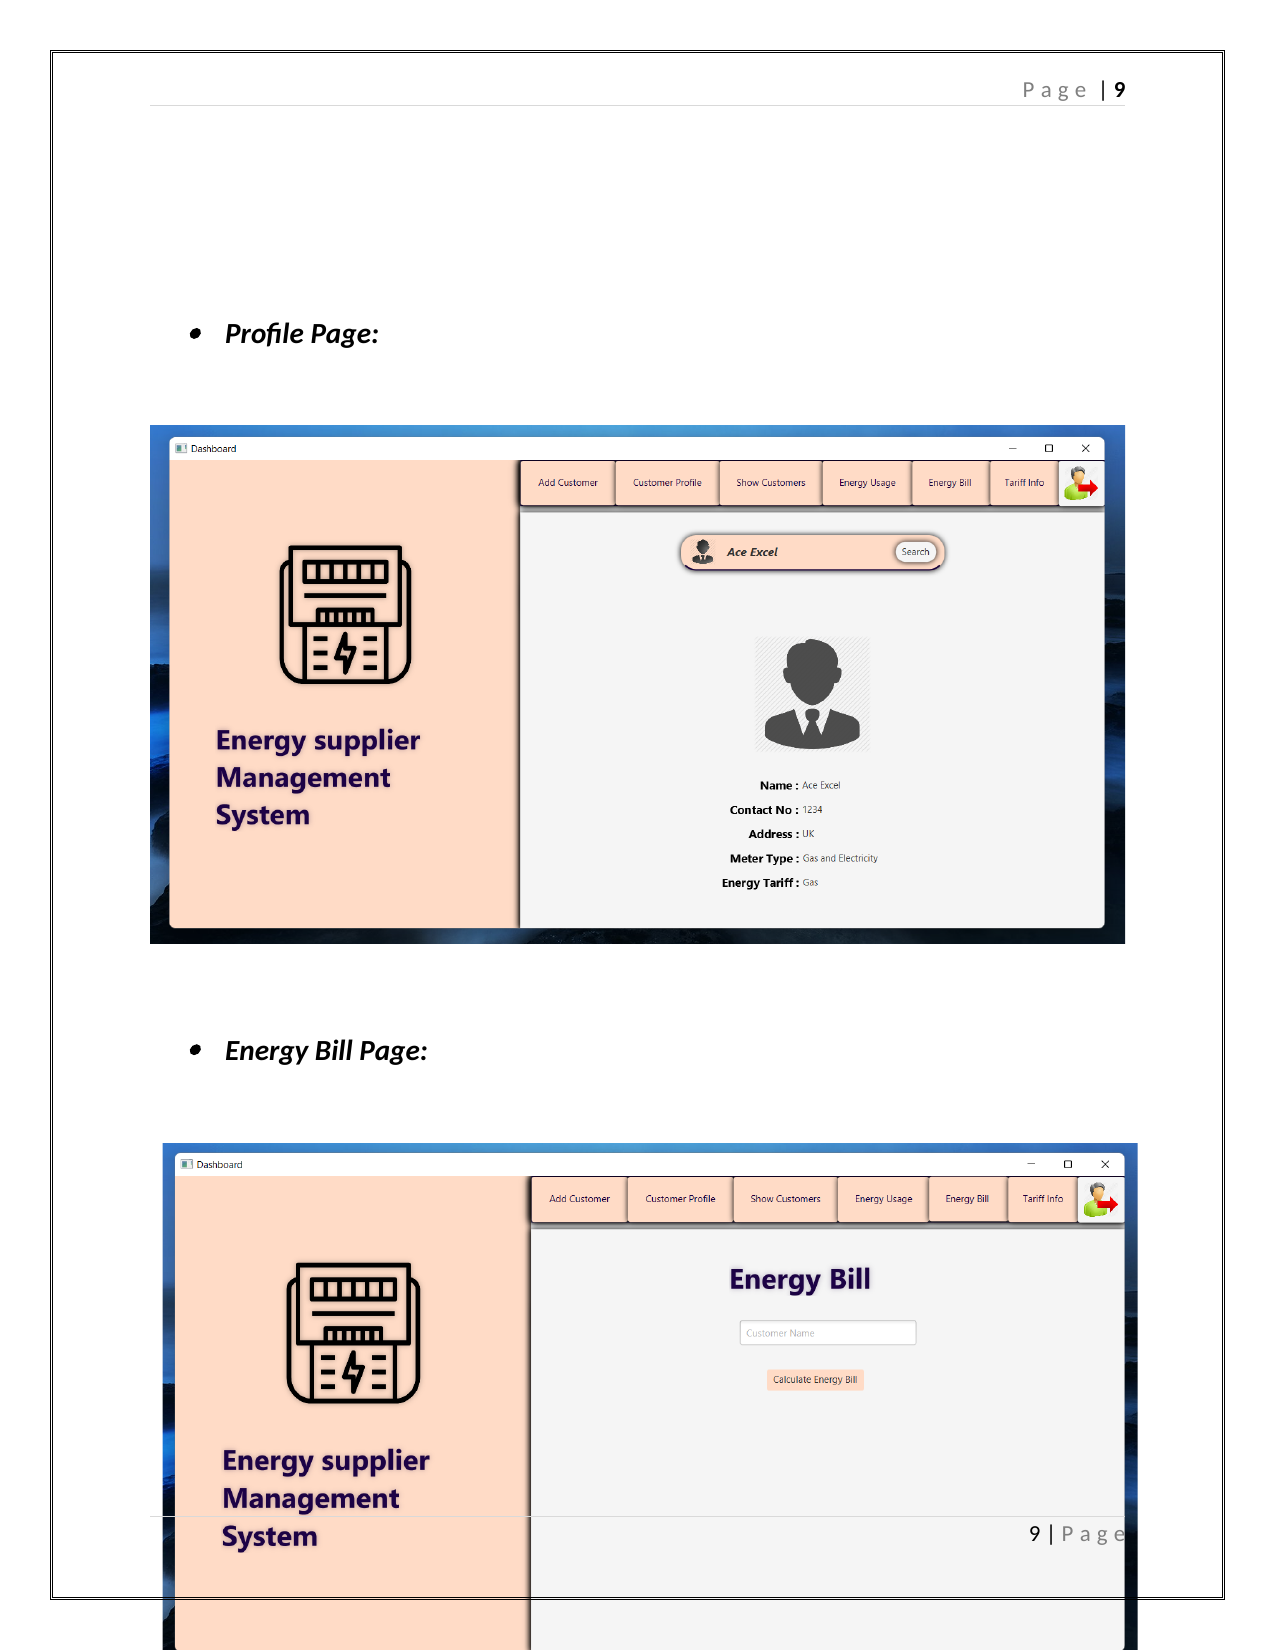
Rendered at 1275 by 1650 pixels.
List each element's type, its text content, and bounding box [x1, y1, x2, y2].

list Energy Bill Page: [187, 1032, 1125, 1067]
picture [162, 1143, 1138, 1597]
list Profile Page: [187, 315, 1125, 351]
picture [162, 1600, 1138, 1650]
picture [150, 425, 1125, 944]
